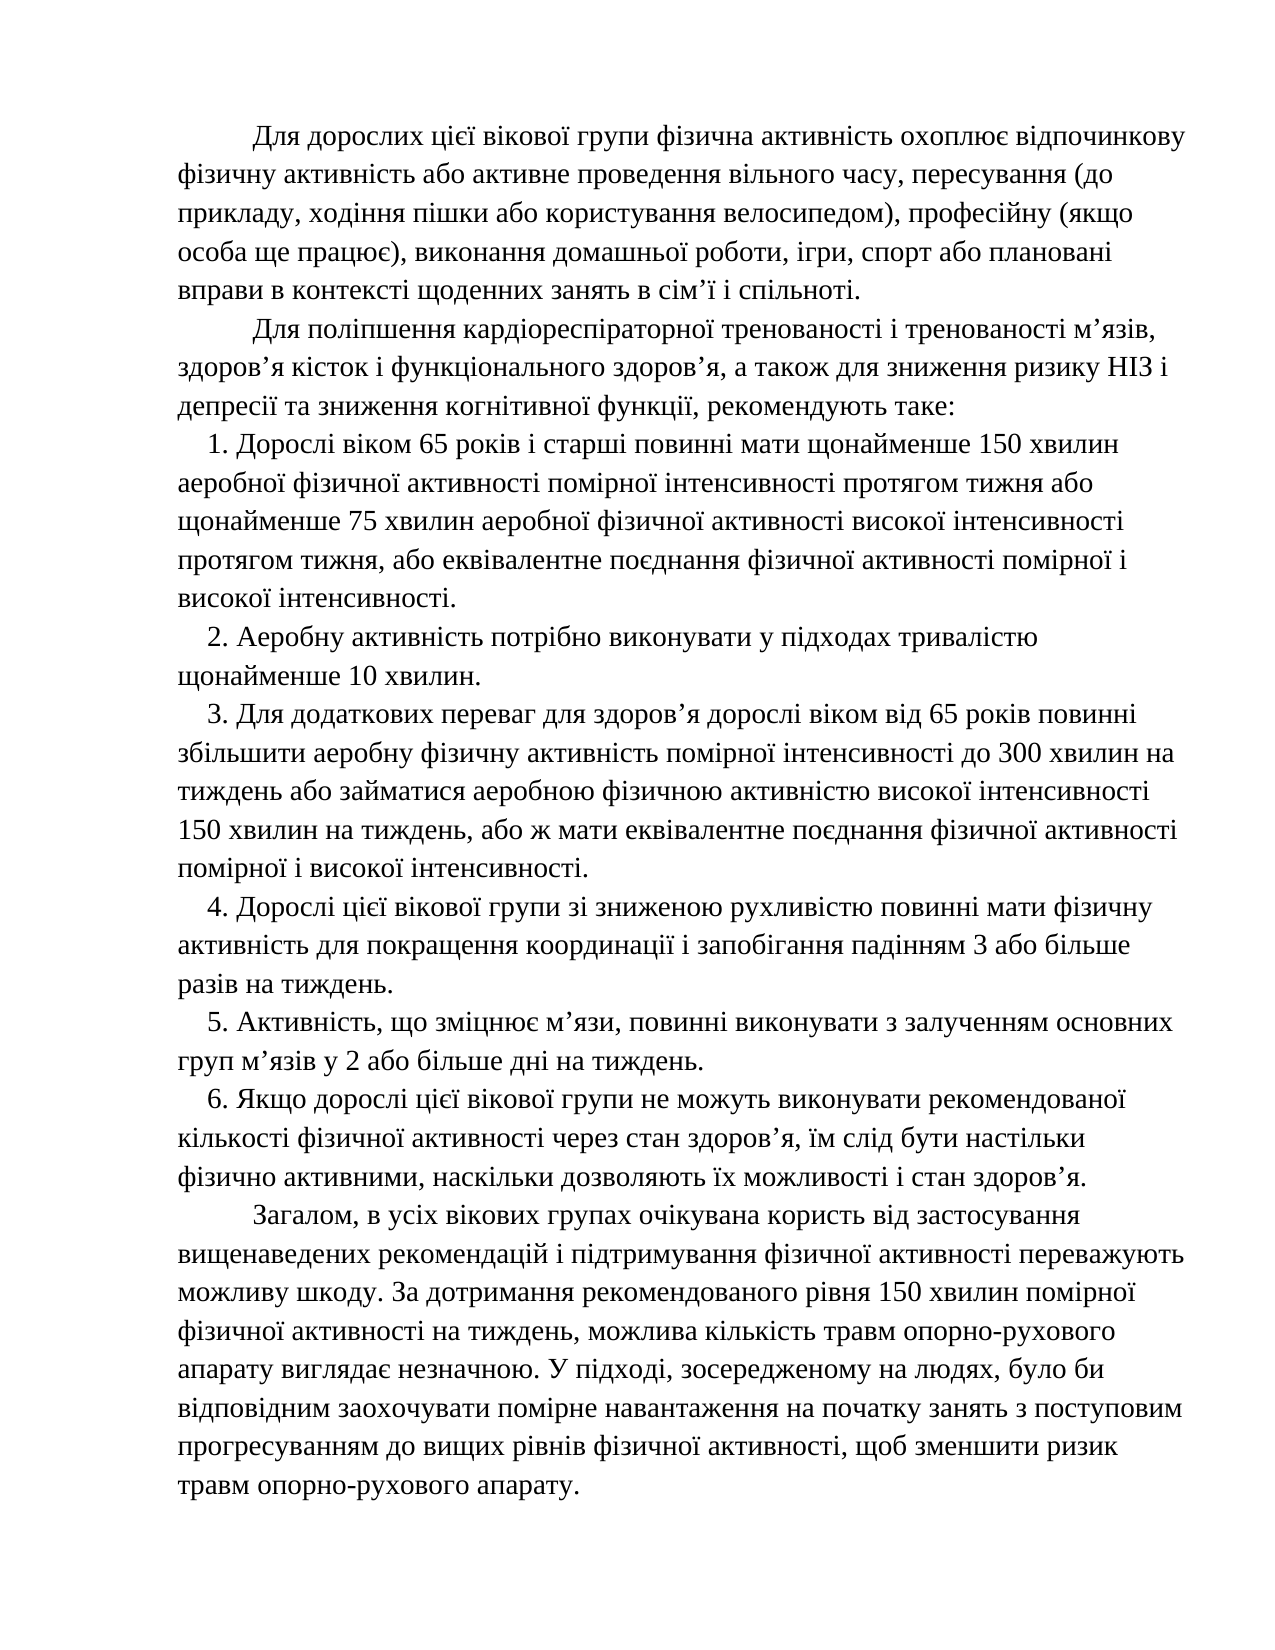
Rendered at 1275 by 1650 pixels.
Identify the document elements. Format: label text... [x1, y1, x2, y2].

list 3. Для додаткових переваг для здоров’я дорослі віком від 65 років повинні збільшити аеробну фізичну активність помірної інтенсивності до 300 хвилин на тиждень або займатися аеробною фізичною активністю високої інтенсивності 150 хвилин на тиждень, або ж мати еквівалентне поєднання фізичної активності помірної і високої інтенсивності. [177, 696, 1186, 884]
list Для поліпшення кардіореспіраторної тренованості і тренованості м’язів, здоров’я кісток і функціонального здоров’я, а також для зниження ризику НІЗ і депресії та зниження когнітивної функції, рекомендують таке: [177, 311, 1186, 421]
list Для дорослих цієї вікової групи фізична активність охоплює відпочинкову фізичну активність або активне проведення вільного часу, пересування (до прикладу, ходіння пішки або користування велосипедом), професійну (якщо особа ще працює), виконання домашньої роботи, ігри, спорт або плановані вправи в контексті щоденних занять в сім’ї і спільноті. [177, 118, 1186, 306]
list протягом тижня, або еквівалентне поєднання фізичної активності помірної і високої інтенсивності. [177, 542, 1186, 614]
list 4. Дорослі цієї вікової групи зі зниженою рухливістю повинні мати фізичну активність для покращення координації і запобігання падінням 3 або більше разів на тиждень. [177, 889, 1186, 999]
list 1. Дорослі віком 65 років і старші повинні мати щонайменше 150 хвилин аеробної фізичної активності помірної інтенсивності протягом тижня або щонайменше 75 хвилин аеробної фізичної активності високої інтенсивності [177, 426, 1186, 537]
list Загалом, в усіх вікових групах очікувана користь від застосування вищенаведених рекомендацій і підтримування фізичної активності переважують можливу шкоду. За дотримання рекомендованого рівня 150 хвилин помірної фізичної активності на тиждень, можлива кількість травм опорно-рухового апарату виглядає незначною. У підході, зосередженому на людях, було би відповідним заохочувати помірне навантаження на початку занять з поступовим прогресуванням до вищих рівнів фізичної активності, щоб зменшити ризик травм опорно-рухового апарату. [177, 1197, 1186, 1501]
list 5. Активність, що зміцнює м’язи, повинні виконувати з залученням основних груп м’язів у 2 або більше дні на тиждень. [177, 1004, 1186, 1077]
list 2. Аеробну активність потрібно виконувати у підходах тривалістю щонайменше 10 хвилин. [177, 619, 1186, 691]
list 6. Якщо дорослі цієї вікової групи не можуть виконувати рекомендованої кількості фізичної активності через стан здоров’я, їм слід бути настільки фізично активними, наскільки дозволяють їх можливості і стан здоров’я. [177, 1082, 1186, 1192]
